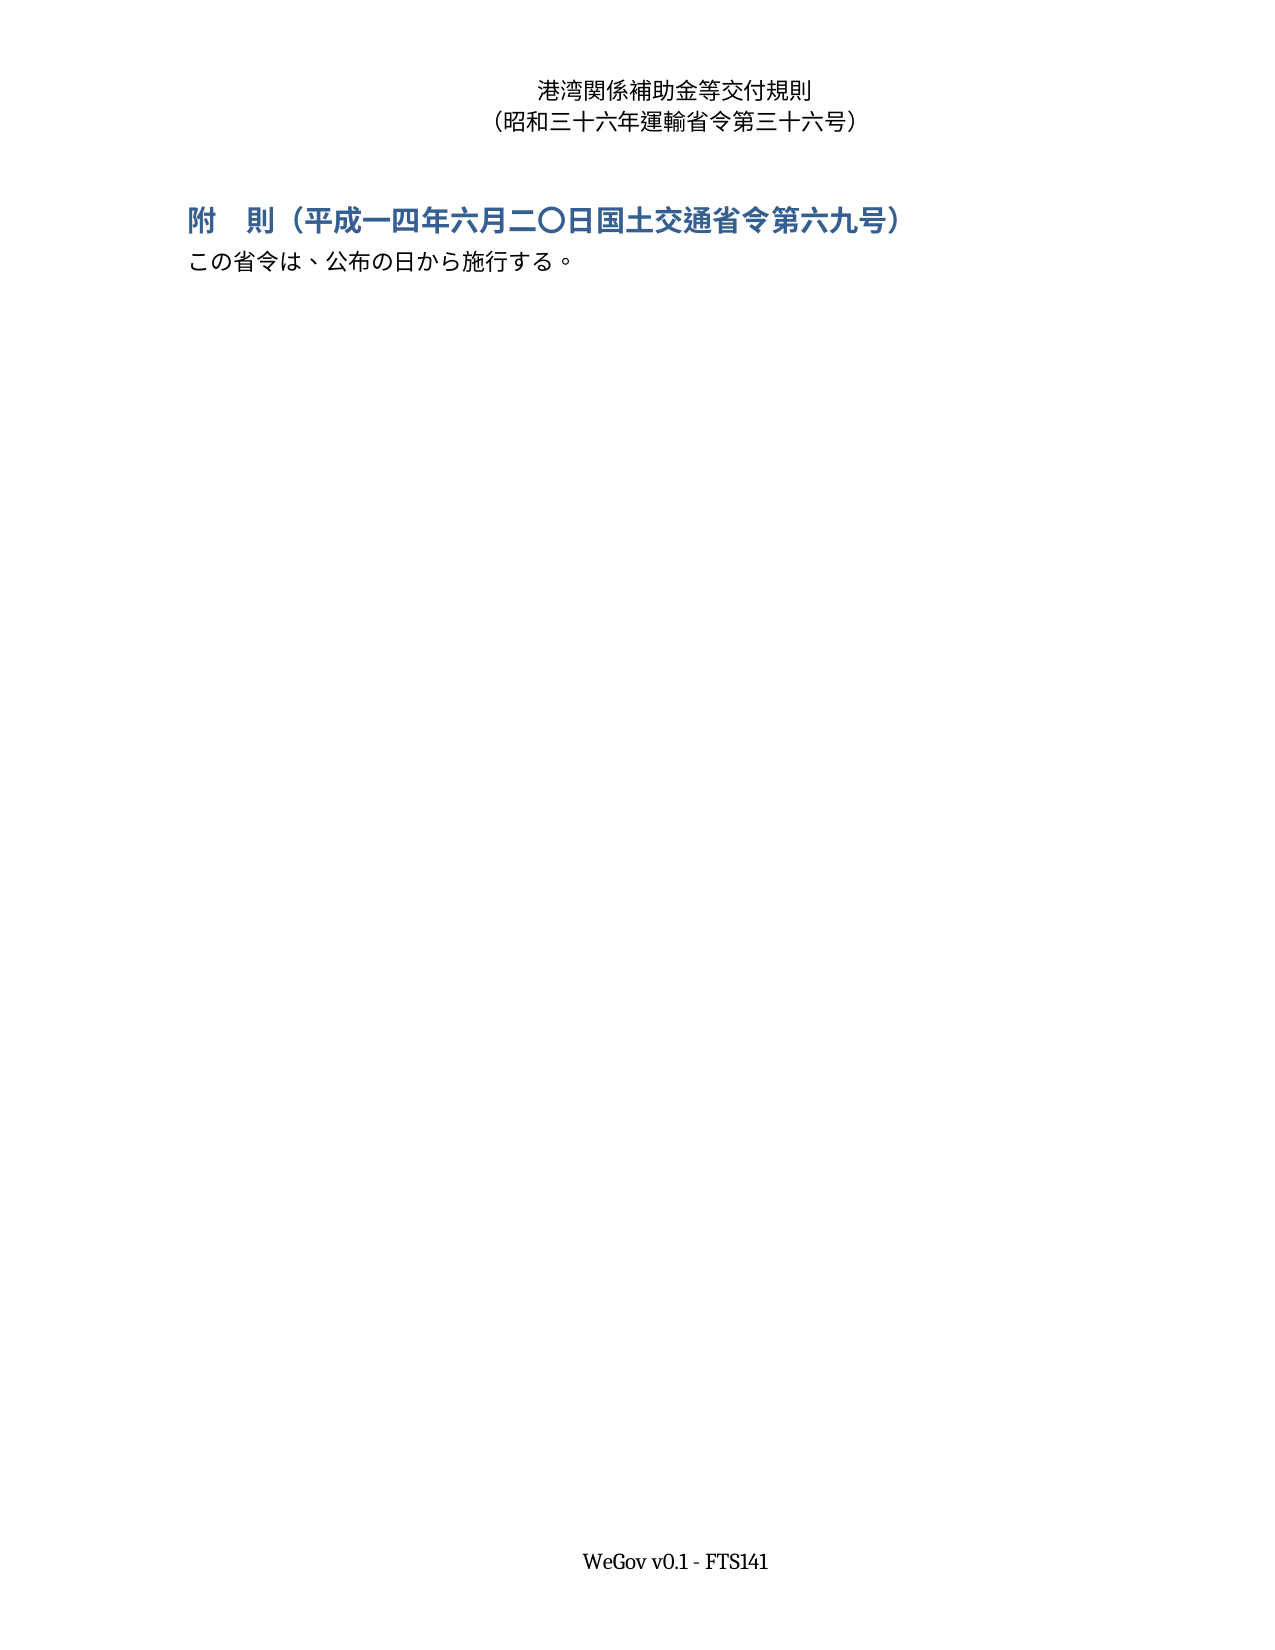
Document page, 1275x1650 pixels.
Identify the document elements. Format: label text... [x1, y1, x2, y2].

text この省令は、公布の日から施行する。 [187, 246, 1087, 277]
subtitle 附 則（平成一四年六月二〇日国土交通省令第六九号） [187, 200, 1087, 240]
